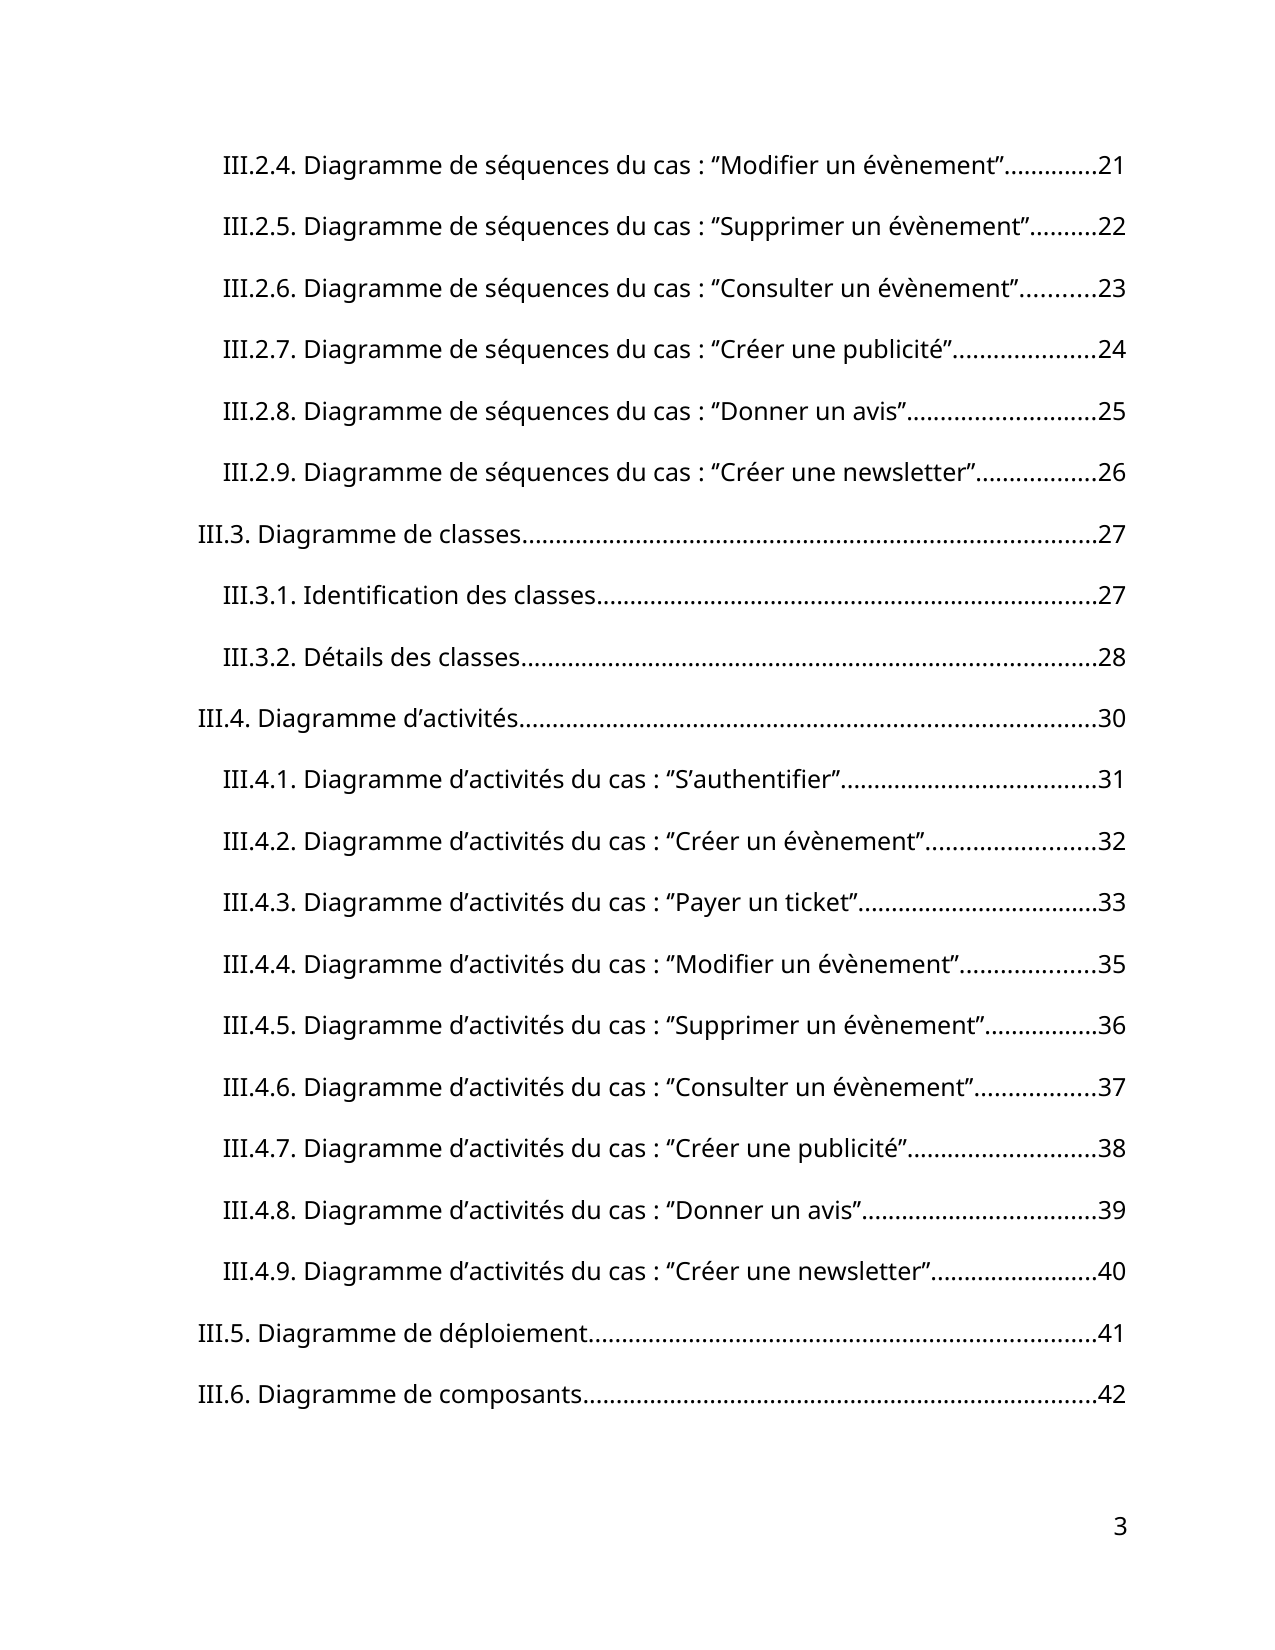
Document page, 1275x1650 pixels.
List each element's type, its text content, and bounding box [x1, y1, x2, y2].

text III.3. Diagramme de classes 27 [198, 516, 1127, 550]
text III.2.5. Diagramme de séquences du cas : ‘’Supprimer un évènement’’ 22 [223, 209, 1127, 243]
text III.2.9. Diagramme de séquences du cas : ‘’Créer une newsletter’’ 26 [223, 455, 1127, 489]
text III.4.6. Diagramme d’activités du cas : ‘’Consulter un évènement’’ 37 [223, 1069, 1127, 1103]
text III.4. Diagramme d’activités 30 [198, 701, 1127, 735]
text III.2.6. Diagramme de séquences du cas : ‘’Consulter un évènement’’ 23 [223, 271, 1127, 304]
text III.4.8. Diagramme d’activités du cas : ‘’Donner un avis’’ 39 [223, 1192, 1127, 1226]
text III.4.2. Diagramme d’activités du cas : ‘’Créer un évènement’’ 32 [223, 824, 1127, 858]
text III.3.2. Détails des classes 28 [223, 639, 1127, 673]
text III.4.9. Diagramme d’activités du cas : ‘’Créer une newsletter’’ 40 [223, 1254, 1127, 1288]
text III.4.5. Diagramme d’activités du cas : ‘’Supprimer un évènement’’ 36 [223, 1008, 1127, 1042]
text III.2.4. Diagramme de séquences du cas : ‘’Modifier un évènement’’ 21 [223, 148, 1127, 182]
text III.4.4. Diagramme d’activités du cas : ‘’Modifier un évènement’’ 35 [223, 947, 1127, 981]
text III.4.7. Diagramme d’activités du cas : ‘’Créer une publicité’’ 38 [223, 1131, 1127, 1165]
text III.3.1. Identification des classes 27 [223, 578, 1127, 612]
text III.6. Diagramme de composants 42 [198, 1377, 1127, 1411]
text III.2.7. Diagramme de séquences du cas : ‘’Créer une publicité’’ 24 [223, 332, 1127, 366]
text III.4.1. Diagramme d’activités du cas : ‘’S’authentifier’’ 31 [223, 762, 1127, 796]
text III.2.8. Diagramme de séquences du cas : ‘’Donner un avis’’ 25 [223, 393, 1127, 427]
text III.4.3. Diagramme d’activités du cas : ‘’Payer un ticket’’ 33 [223, 885, 1127, 919]
text III.5. Diagramme de déploiement 41 [198, 1315, 1127, 1349]
